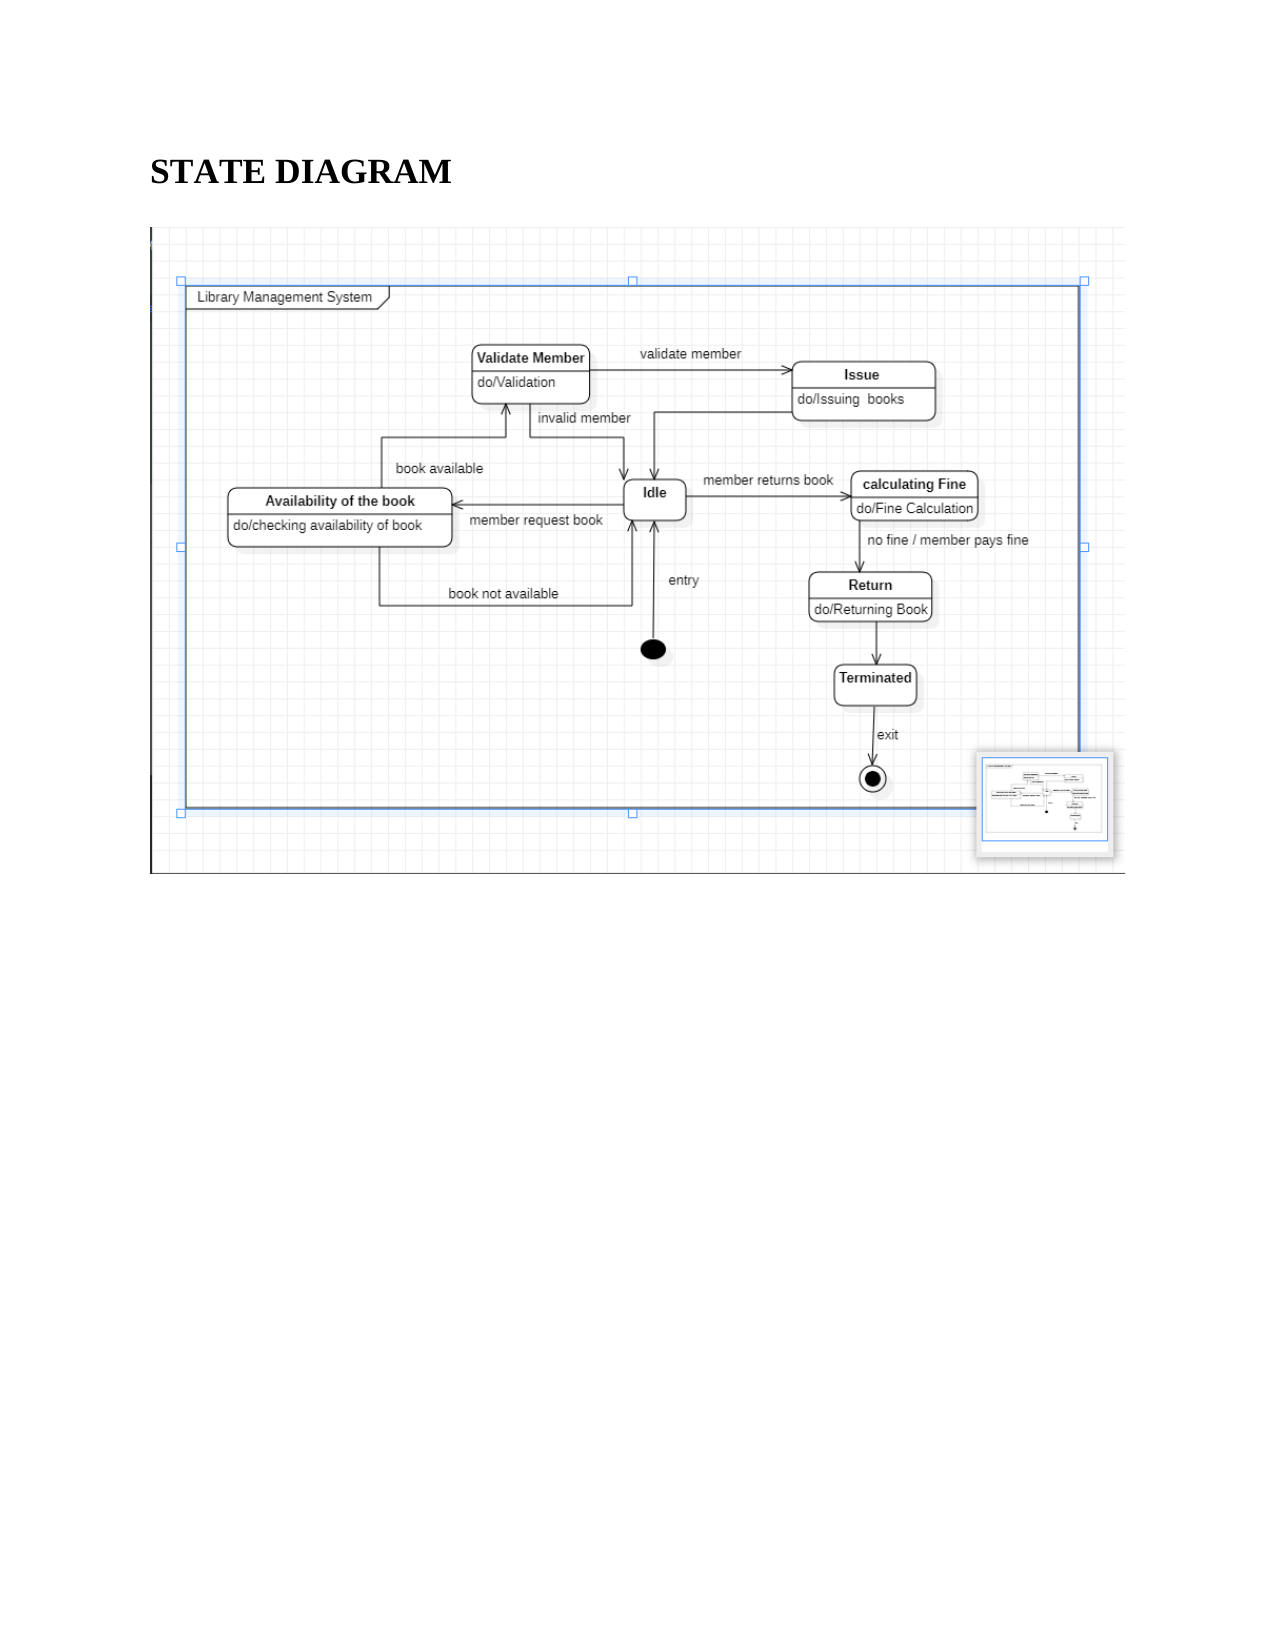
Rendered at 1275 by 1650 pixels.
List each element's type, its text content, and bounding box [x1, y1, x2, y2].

picture [150, 227, 1125, 874]
text STATE DIAGRAM [150, 150, 1125, 191]
